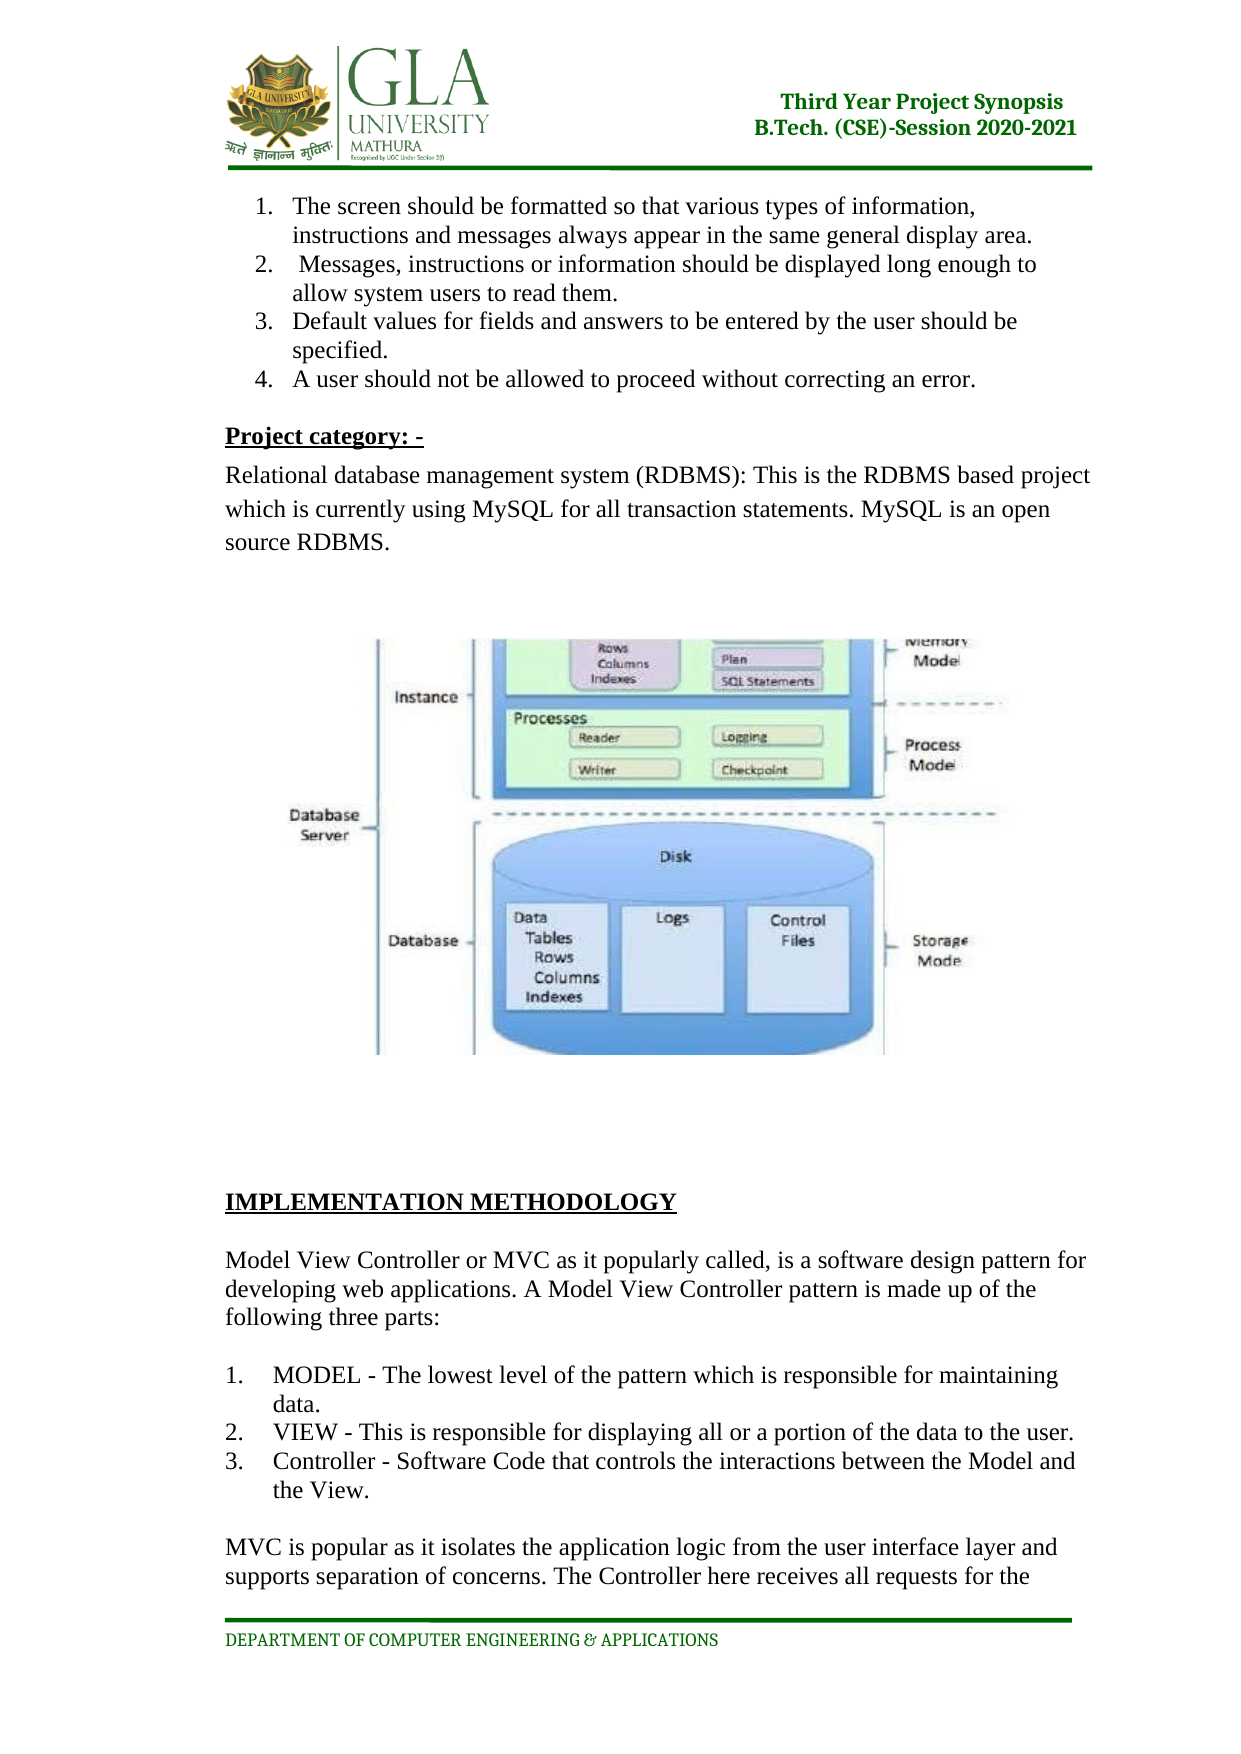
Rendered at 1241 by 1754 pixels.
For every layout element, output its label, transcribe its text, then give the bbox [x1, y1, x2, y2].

text Relational database management system (RDBMS): This is the RDBMS based project which is currently using MySQL for all transaction statements. MySQL is an open source RDBMS. [225, 461, 1090, 555]
text Project category: - [225, 421, 1090, 450]
picture [287, 638, 1029, 1055]
subtitle IMPLEMENTATION METHODOLOGY [225, 1187, 1090, 1216]
list MODEL - The lowest level of the pattern which is responsible for maintaining data. [225, 1360, 1090, 1417]
list Default values for fields and answers to be entered by the user should be specified. [254, 306, 1090, 364]
list VIEW - This is responsible for displaying all or a portion of the data to the user. [225, 1417, 1090, 1446]
list Messages, instructions or information should be displayed long enough to allow system users to read them. [254, 249, 1090, 306]
list A user should not be allowed to proceed without correcting an error. [254, 364, 1090, 393]
picture [225, 46, 489, 161]
list The screen should be formatted so that various types of information, instructions and messages always appear in the same general display area. [254, 191, 1090, 249]
text Model View Controller or MVC as it popularly called, is a software design pattern for developing web applications. A Model View Controller pattern is made up of the following three parts: [225, 1245, 1090, 1331]
list Controller - Software Code that controls the interactions between the Model and the View. [225, 1446, 1090, 1504]
